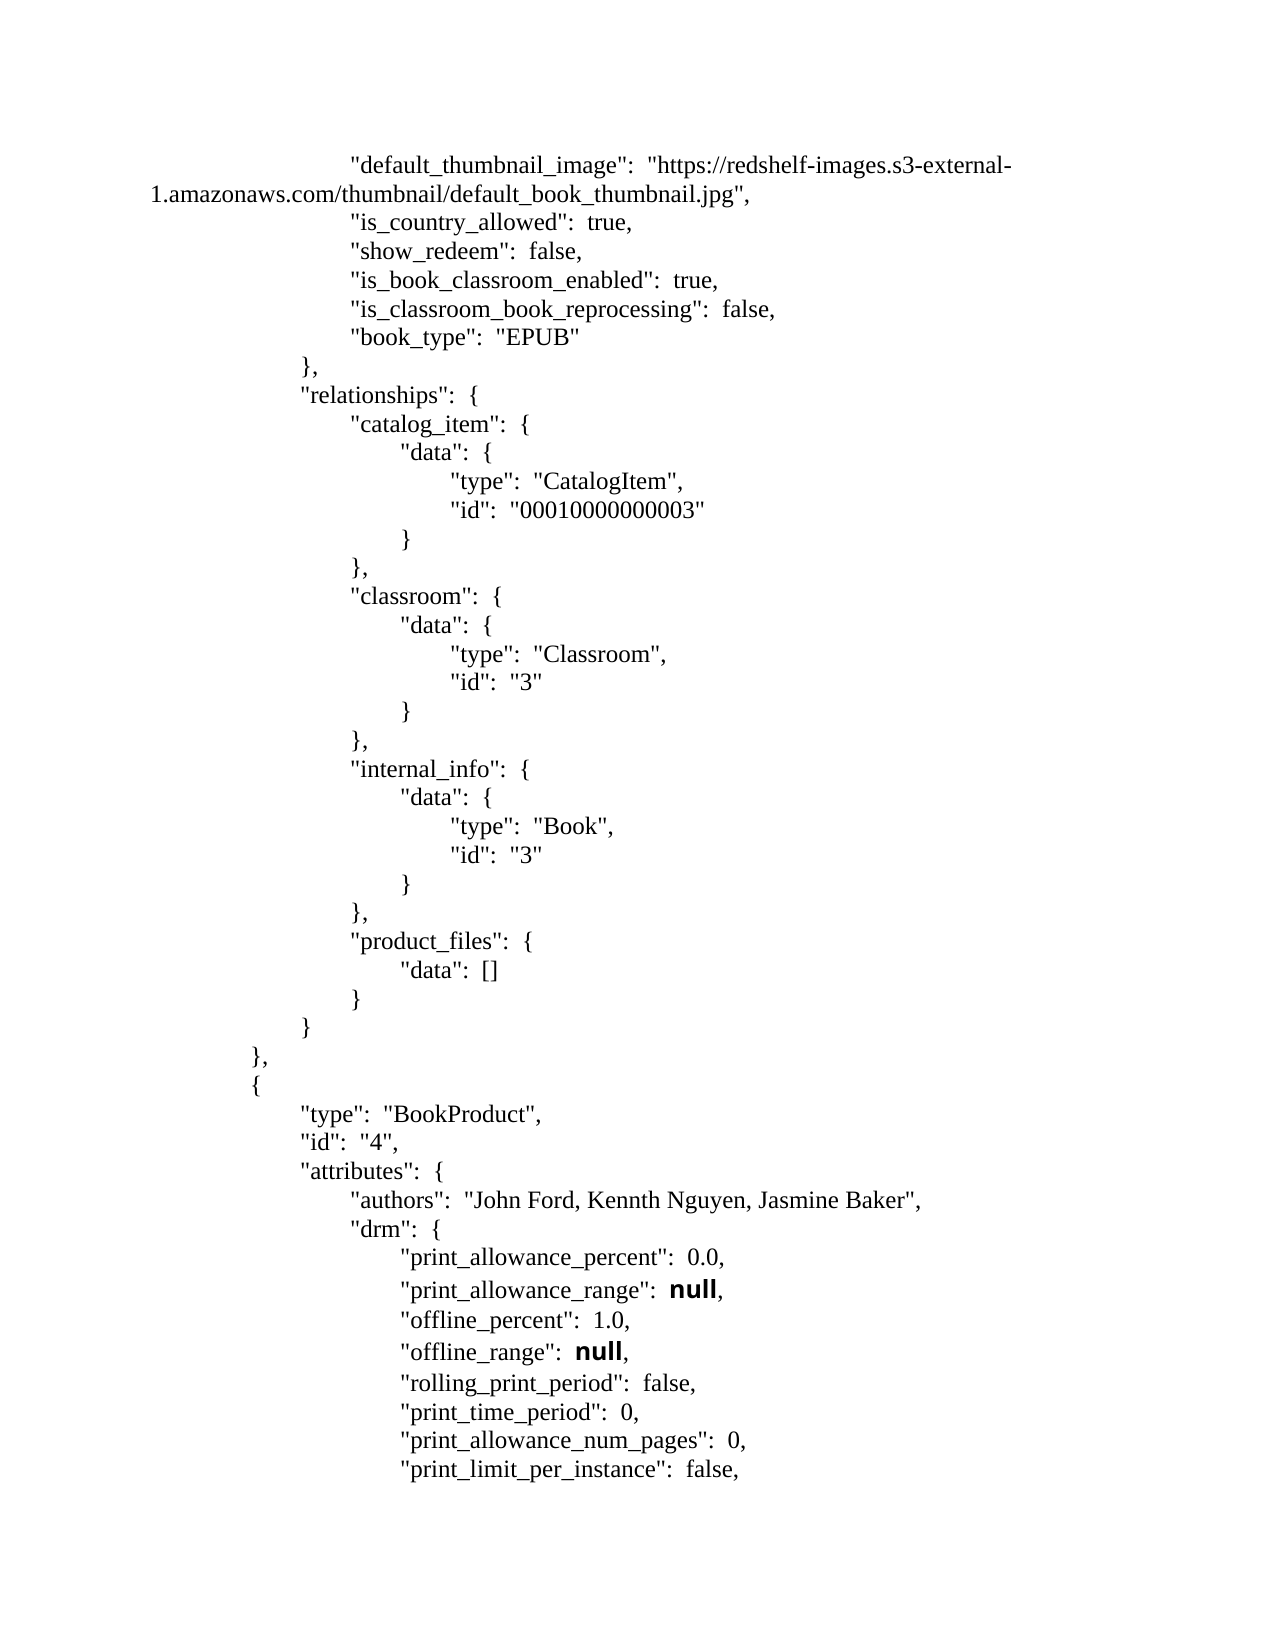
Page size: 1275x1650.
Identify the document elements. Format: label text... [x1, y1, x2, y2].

text "book_type": "EPUB" [150, 322, 1137, 351]
text } [150, 869, 1137, 897]
text }, [150, 351, 1137, 380]
text "attributes": { [150, 1156, 1137, 1185]
text "catalog_item": { [150, 409, 1137, 437]
text "classroom": { [150, 581, 1137, 610]
text "print_allowance_num_pages": 0, [150, 1426, 1137, 1454]
text "print_allowance_range": null, [150, 1271, 1137, 1305]
text "id": "3" [150, 667, 1137, 696]
text { [150, 1070, 1137, 1099]
text "authors": "John Ford, Kennth Nguyen, Jasmine Baker", [150, 1185, 1137, 1214]
text }, [150, 897, 1137, 926]
text "is_book_classroom_enabled": true, [150, 265, 1137, 294]
text "data": { [150, 610, 1137, 639]
text "drm": { [150, 1214, 1137, 1242]
text "is_country_allowed": true, [150, 207, 1137, 236]
text "data": { [150, 437, 1137, 466]
text "id": "00010000000003" [150, 495, 1137, 524]
text "offline_percent": 1.0, [150, 1305, 1137, 1334]
text }, [150, 725, 1137, 754]
text "rolling_print_period": false, [150, 1368, 1137, 1397]
text "relationships": { [150, 380, 1137, 409]
text "type": "Book", [150, 811, 1137, 840]
text "print_allowance_percent": 0.0, [150, 1242, 1137, 1271]
text "print_limit_per_instance": false, [150, 1454, 1137, 1483]
text "type": "CatalogItem", [150, 466, 1137, 495]
text }, [150, 552, 1137, 581]
text } [150, 1012, 1137, 1041]
text "print_time_period": 0, [150, 1397, 1137, 1426]
text "type": "Classroom", [150, 639, 1137, 667]
text "offline_range": null, [150, 1334, 1137, 1368]
text "internal_info": { [150, 754, 1137, 782]
text "is_classroom_book_reprocessing": false, [150, 294, 1137, 322]
text "show_redeem": false, [150, 236, 1137, 265]
text "product_files": { [150, 926, 1137, 955]
text "type": "BookProduct", [150, 1099, 1137, 1127]
text "data": { [150, 782, 1137, 811]
text "id": "4", [150, 1127, 1137, 1156]
text } [150, 524, 1137, 552]
text "default_thumbnail_image": "https://redshelf-images.s3-external-1.amazonaws.com/thumbnail/default_book_thumbnail.jpg", [150, 150, 1137, 207]
text } [150, 696, 1137, 725]
text "id": "3" [150, 840, 1137, 869]
text } [150, 984, 1137, 1012]
text "data": [] [150, 955, 1137, 984]
text }, [150, 1041, 1137, 1070]
